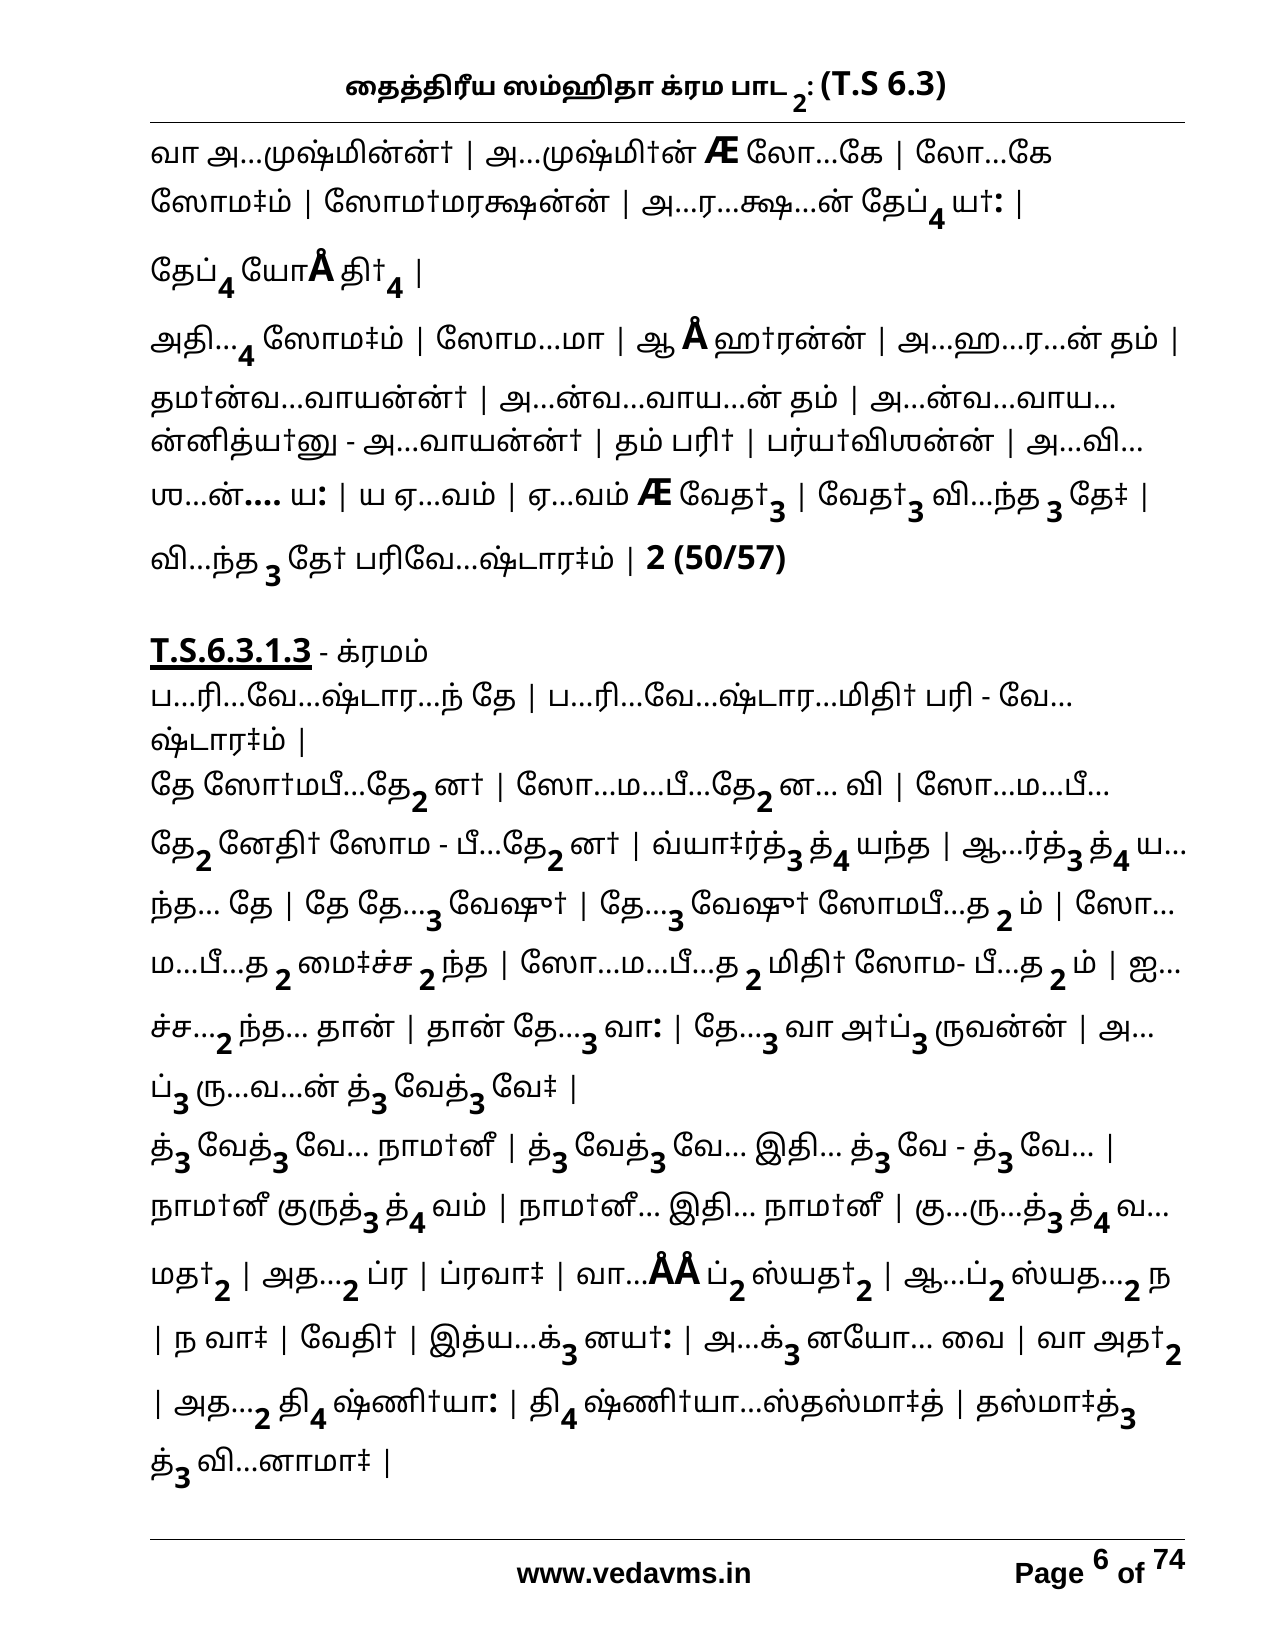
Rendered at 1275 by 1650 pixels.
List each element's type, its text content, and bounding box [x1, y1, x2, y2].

text T.S.6.3.1.3 - க்ரமம் [150, 627, 1185, 673]
